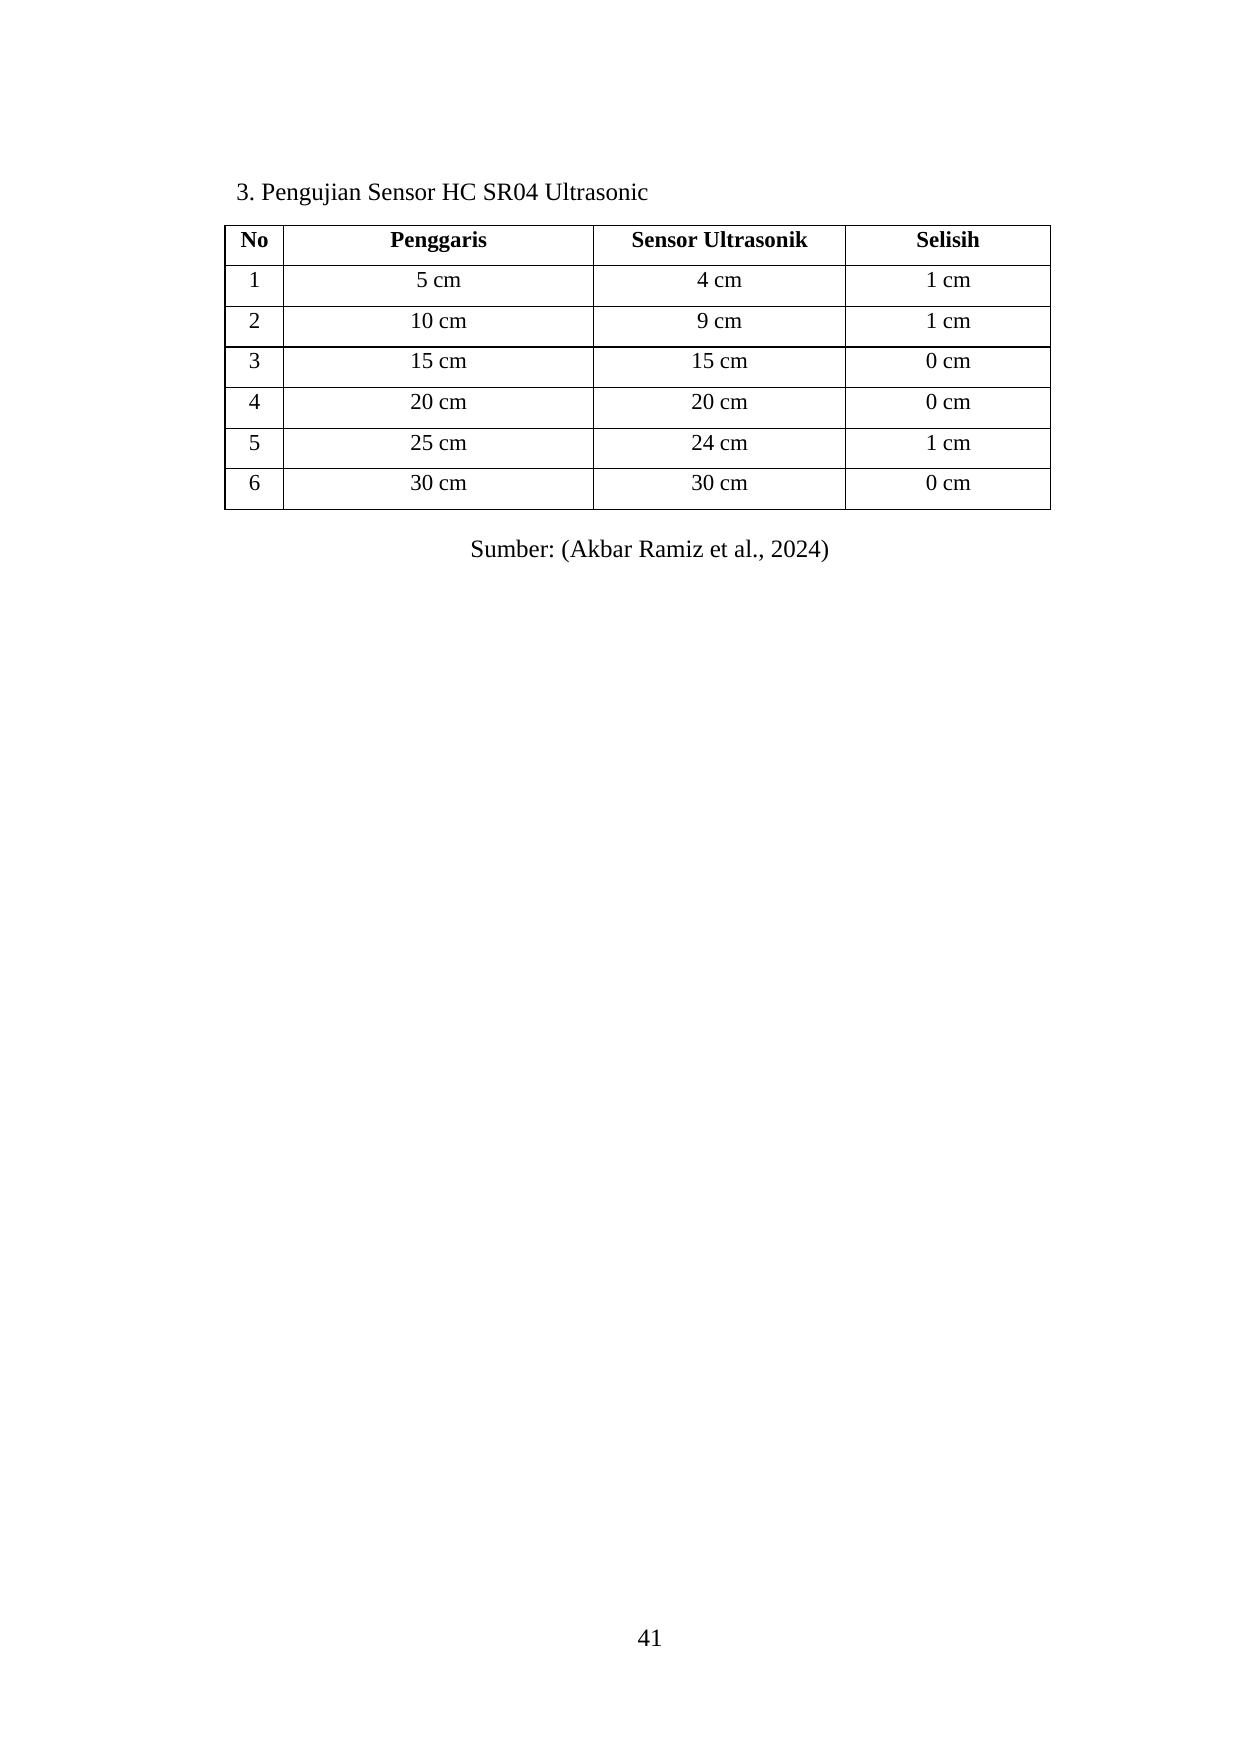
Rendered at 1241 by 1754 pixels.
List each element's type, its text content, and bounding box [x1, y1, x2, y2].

table_cell 30 cm [594, 469, 845, 508]
table_cell 9 cm [594, 307, 845, 346]
table_cell 5 cm [284, 266, 593, 306]
table_cell 1 cm [846, 307, 1050, 346]
table_cell 1 [226, 266, 283, 306]
text Sumber: [236, 534, 1063, 563]
table_cell 1 cm [846, 429, 1050, 468]
table_cell 6 [226, 469, 283, 508]
table_cell 0 cm [846, 388, 1050, 427]
table_cell 0 cm [846, 348, 1050, 387]
table_cell 10 cm [284, 307, 593, 346]
table_cell 15 cm [284, 348, 593, 387]
table_cell 20 cm [284, 388, 593, 427]
table_cell 30 cm [284, 469, 593, 508]
table_header Sensor Ultrasonik [594, 226, 845, 265]
table_cell 15 cm [594, 348, 845, 387]
table_cell 3 [226, 348, 283, 387]
table_cell 4 cm [594, 266, 845, 306]
table_cell 5 [226, 429, 283, 468]
table_header Selisih [846, 226, 1050, 265]
table_cell 24 cm [594, 429, 845, 468]
table_cell 4 [226, 388, 283, 427]
table_cell 0 cm [846, 469, 1050, 508]
table_header No [226, 226, 283, 265]
text 3. Pengujian Sensor HC SR04 Ultrasonic [236, 177, 1063, 206]
table_cell 1 cm [846, 266, 1050, 306]
table_cell 2 [226, 307, 283, 346]
table_cell 25 cm [284, 429, 593, 468]
table_cell 20 cm [594, 388, 845, 427]
table_header Penggaris [284, 226, 593, 265]
